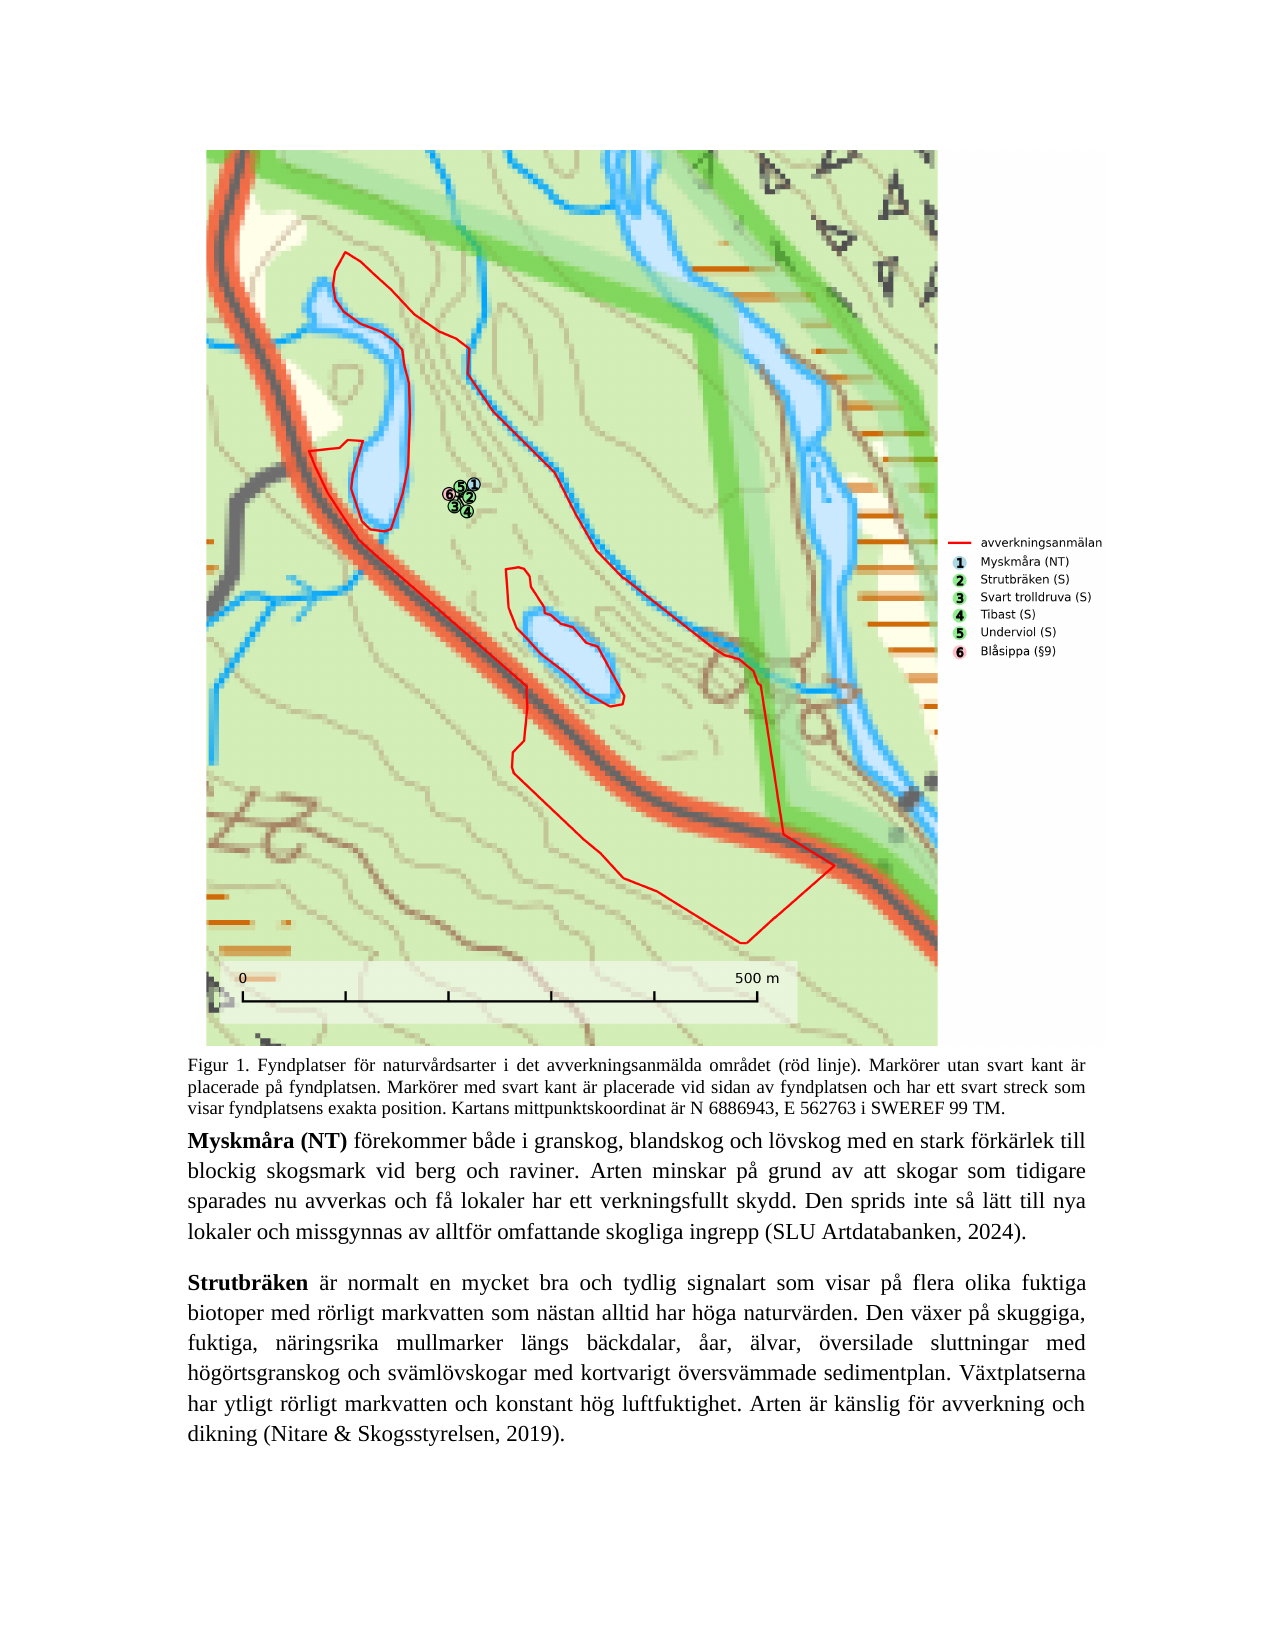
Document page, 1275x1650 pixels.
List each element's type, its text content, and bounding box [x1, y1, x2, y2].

text Figur 1. Fyndplatser för naturvårdsarter i det avverkningsanmälda området (röd linje). Markörer utan svart kant är placerade på fyndplatsen. Markörer med svart kant är placerade vid sidan av fyndplatsen och har ett svart streck som visar fyndplatsens exakta position. Kartans mittpunktskoordinat är N 6886943, E 562763 i SWEREF 99 TM. [187, 1054, 1087, 1119]
text Myskmåra (NT) förekommer både i granskog, blandskog och lövskog med en stark förkärlek till blockig skogsmark vid berg och raviner. Arten minskar på grund av att skogar som tidigare sparades nu avverkas och få lokaler har ett verkningsfullt skydd. Den sprids inte så lätt till nya lokaler och missgynnas av alltför omfattande skogliga ingrepp (SLU Artdatabanken, 2024). [187, 1127, 1087, 1244]
text Strutbräken är normalt en mycket bra och tydlig signalart som visar på flera olika fuktiga biotoper med rörligt markvatten som nästan alltid har höga naturvärden. Den växer på skuggiga, fuktiga, näringsrika mullmarker längs bäckdalar, åar, älvar, översilade sluttningar med högörtsgranskog och svämlövskogar med kortvarigt översvämmade sedimentplan. Växtplatserna har ytligt rörligt markvatten och konstant hög luftfuktighet. Arten är känslig för avverkning och dikning (Nitare & Skogsstyrelsen, 2019). [187, 1269, 1087, 1446]
picture [206, 150, 1107, 1046]
